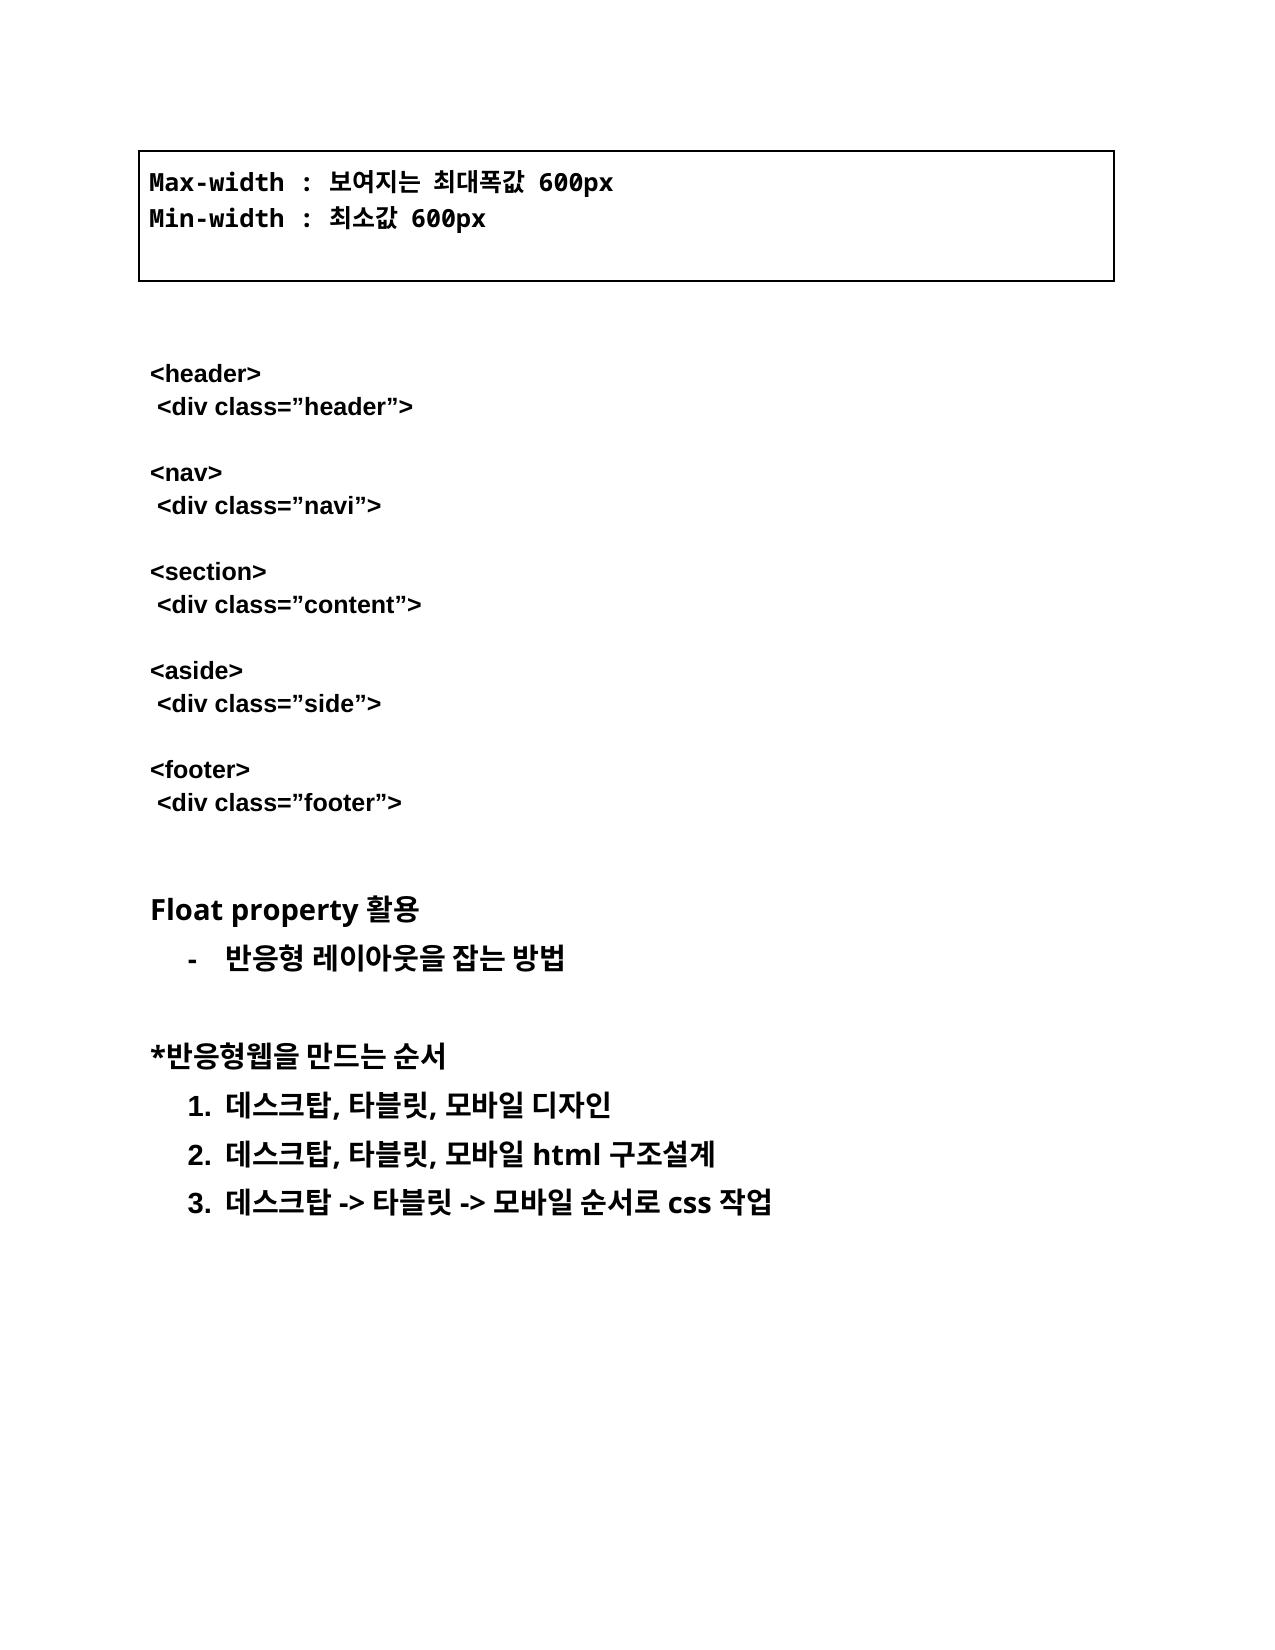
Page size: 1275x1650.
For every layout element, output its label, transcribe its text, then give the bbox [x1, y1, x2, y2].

text <div class=”header”> [150, 392, 1125, 420]
text <div class=”navi”> [150, 491, 1125, 519]
text <section> [150, 557, 1125, 586]
text <header> [150, 359, 1125, 387]
text <div class=”content”> [150, 590, 1125, 618]
text <div class=”footer”> [150, 788, 1125, 817]
text <aside> [150, 656, 1125, 684]
text *반응형웹을 만드는 순서 [150, 1034, 1125, 1076]
text <div class=”side”> [150, 689, 1125, 718]
text <nav> [150, 458, 1125, 486]
list 데스크탑, 타블릿, 모바일 디자인 [187, 1083, 1125, 1125]
list 데스크탑, 타블릿, 모바일 html 구조설계 [187, 1131, 1125, 1174]
text Float property 활용 [150, 887, 1125, 929]
text <footer> [150, 755, 1125, 784]
list 반응형 레이아웃을 잡는 방법 [187, 936, 1125, 978]
list 데스크탑 -> 타블릿 -> 모바일 순서로 css 작업 [187, 1180, 1125, 1222]
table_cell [140, 152, 1113, 279]
